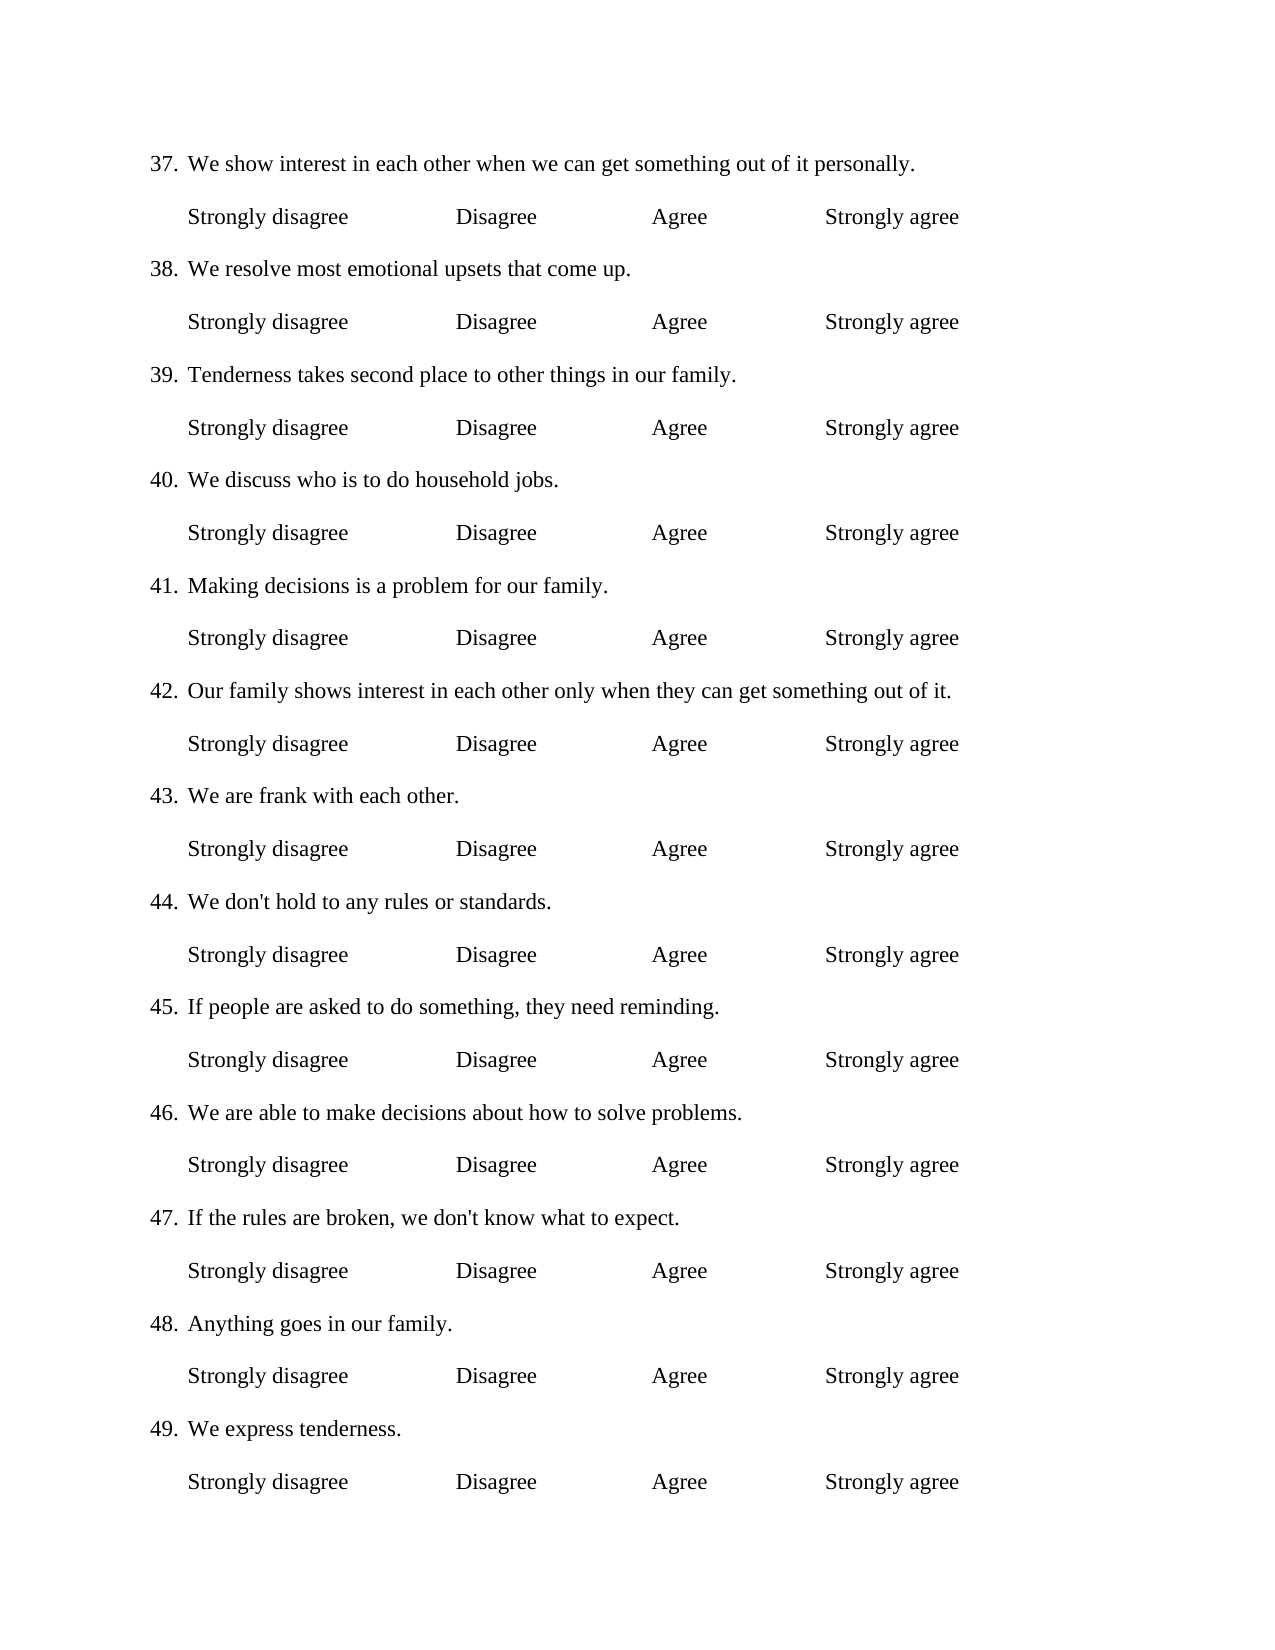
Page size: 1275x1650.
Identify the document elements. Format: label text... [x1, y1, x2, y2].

list We are able to make decisions about how to solve problems. [150, 1099, 1125, 1125]
list We don't hold to any rules or standards. [150, 888, 1125, 914]
list Strongly disagree Disagree Agree Strongly agree [187, 1046, 1125, 1072]
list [187, 1257, 1125, 1283]
list Strongly disagree Disagree Agree Strongly agree [187, 519, 1125, 545]
list Anything goes in our family. [150, 1309, 1125, 1336]
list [187, 1362, 1125, 1389]
list Making decisions is a problem for our family. [150, 572, 1125, 598]
list Our family shows interest in each other only when they can get something out of it. [150, 677, 1125, 703]
list Strongly disagree Disagree Agree Strongly agree [187, 308, 1125, 334]
list If the rules are broken, we don't know what to expect. [150, 1204, 1125, 1231]
list Strongly disagree Disagree Agree Strongly agree [187, 730, 1125, 756]
list Strongly disagree Disagree Agree Strongly agree [187, 941, 1125, 967]
list We are frank with each other. [150, 782, 1125, 809]
list Strongly disagree Disagree Agree Strongly agree [187, 1151, 1125, 1178]
list Strongly disagree Disagree Agree Strongly agree [187, 413, 1125, 440]
list Strongly disagree Disagree Agree Strongly agree [187, 624, 1125, 651]
list Tenderness takes second place to other things in our family. [150, 361, 1125, 387]
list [187, 1468, 1125, 1494]
list Strongly disagree Disagree Agree Strongly agree [187, 835, 1125, 862]
list We show interest in each other when we can get something out of it personally. [150, 150, 1125, 176]
list If people are asked to do something, they need reminding. [150, 993, 1125, 1020]
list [187, 203, 1125, 229]
list We express tenderness. [150, 1415, 1125, 1441]
list We discuss who is to do household jobs. [150, 466, 1125, 493]
list We resolve most emotional upsets that come up. [150, 255, 1125, 282]
